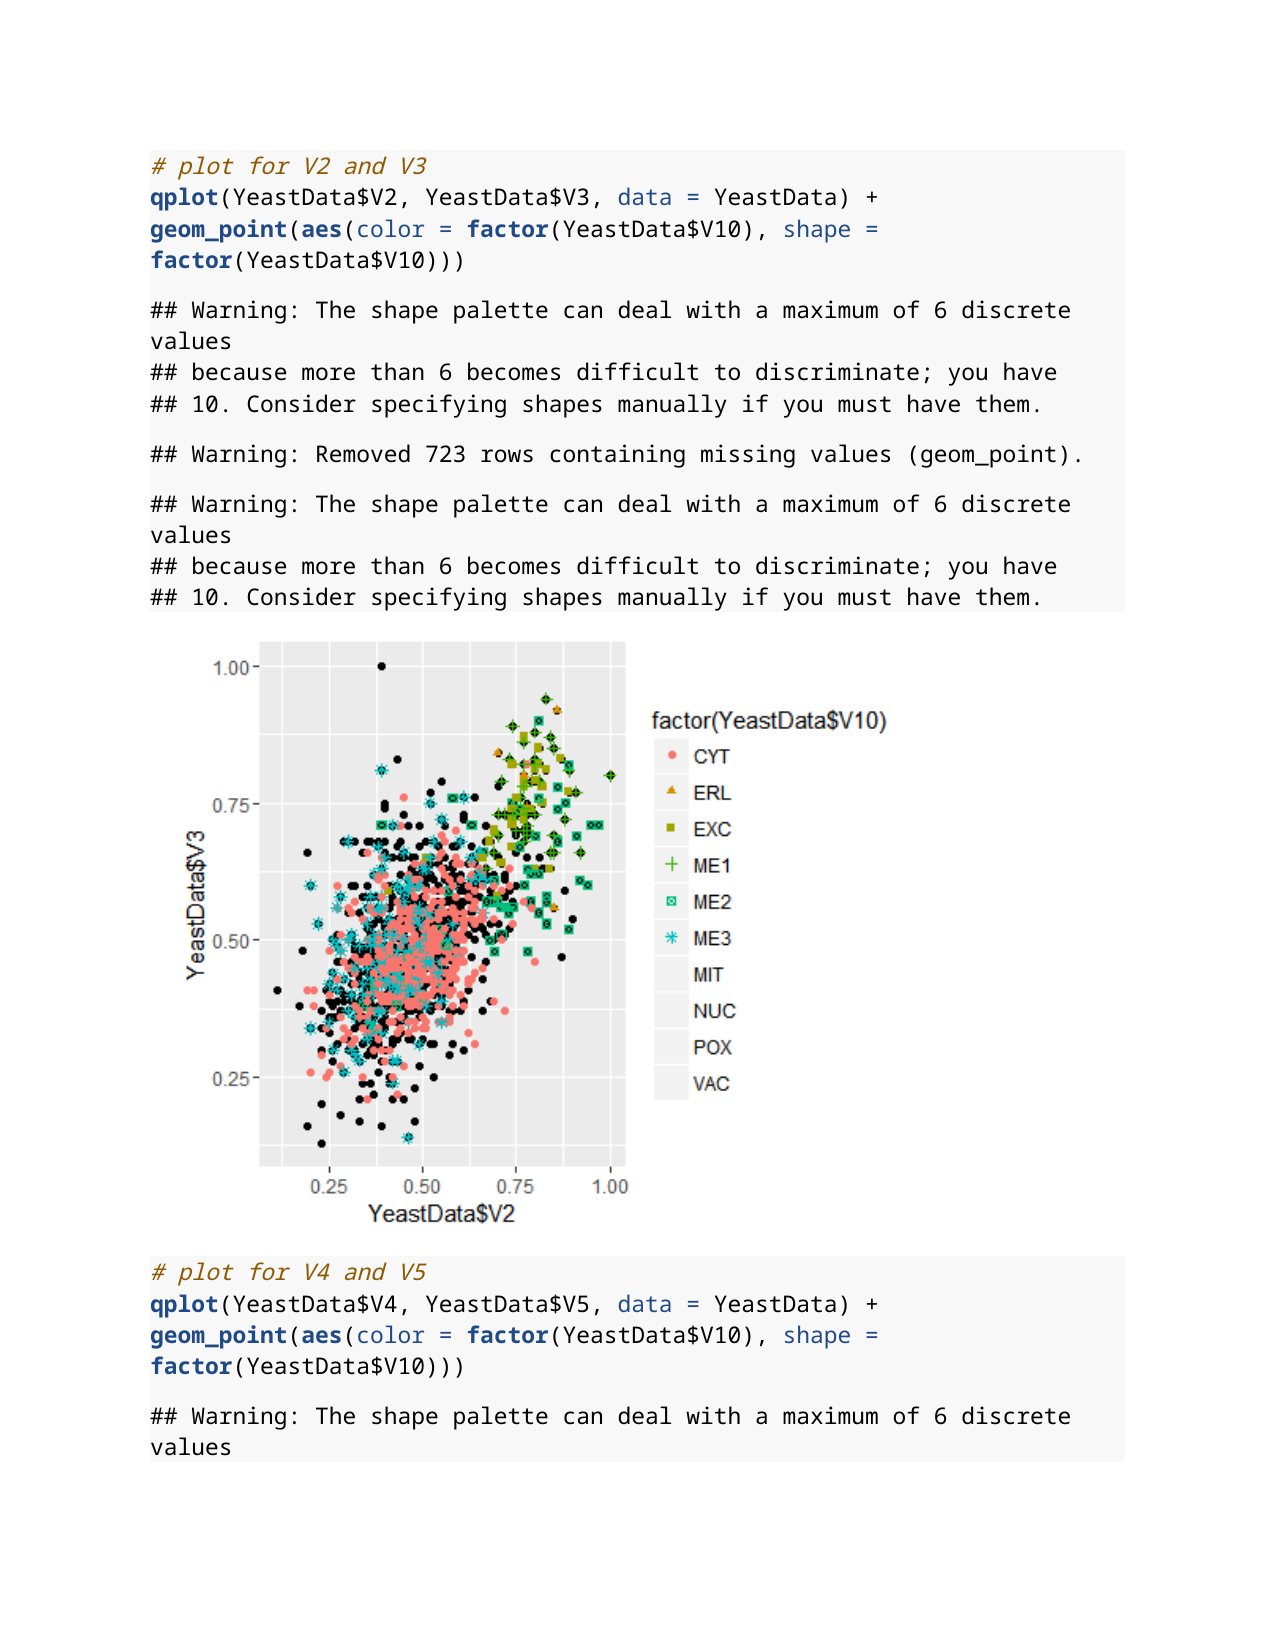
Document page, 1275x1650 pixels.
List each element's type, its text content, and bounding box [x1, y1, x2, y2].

text ## Warning: Removed 723 rows containing missing values (geom_point). [150, 437, 1125, 469]
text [150, 1400, 1125, 1462]
picture [168, 631, 925, 1238]
text # plot for V2 and V3 qplot(YeastData$V2, YeastData$V3, data = YeastData) + geom_point(aes(color = factor(YeastData$V10), shape = factor(YeastData$V10))) [150, 150, 1125, 275]
text # plot for V4 and V5 qplot(YeastData$V4, YeastData$V5, data = YeastData) + geom_point(aes(color = factor(YeastData$V10), shape = factor(YeastData$V10))) [150, 1256, 1125, 1381]
